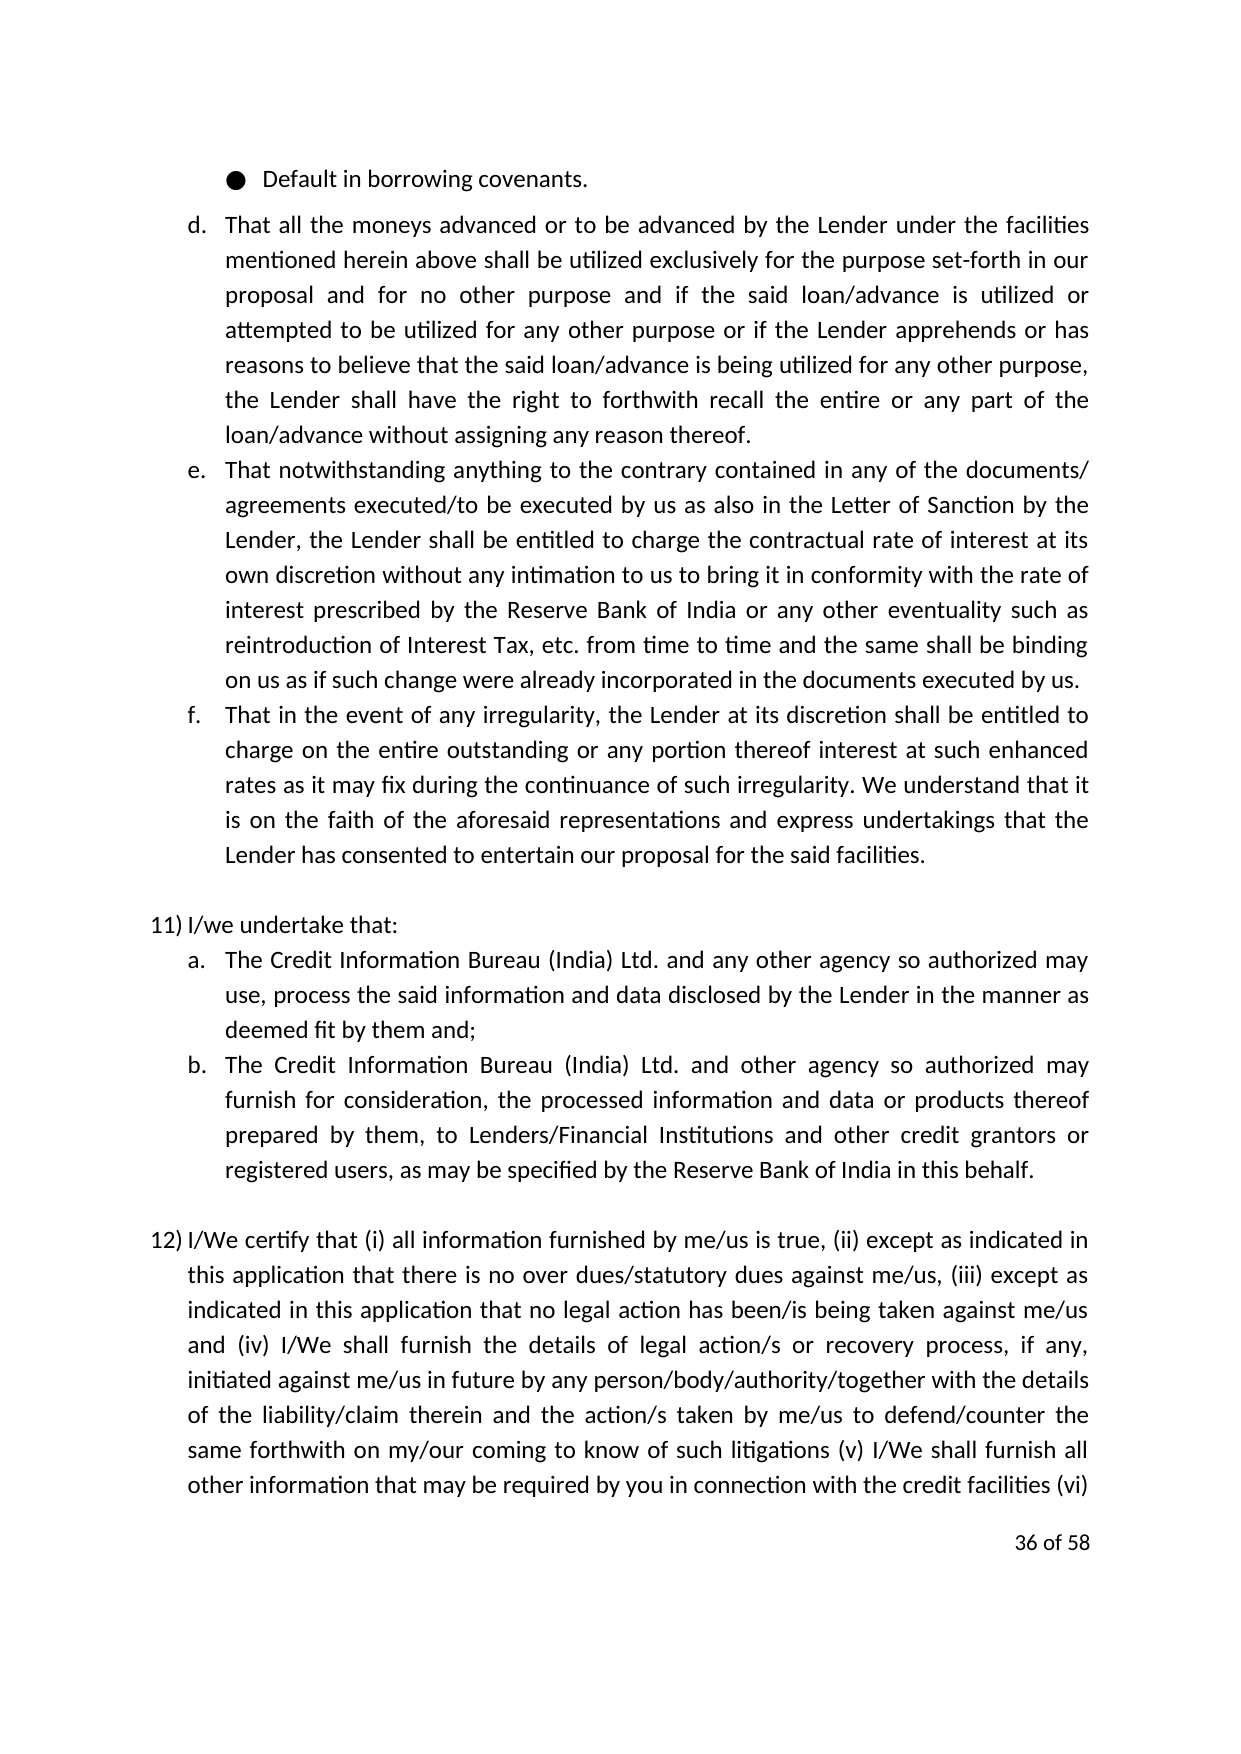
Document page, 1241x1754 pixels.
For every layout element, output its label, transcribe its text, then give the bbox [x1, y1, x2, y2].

list The Credit Information Bureau (India) Ltd. and any other agency so authorized may use, process the said information and data disclosed by the Lender in the manner as deemed fit by them and; [187, 944, 1090, 1044]
list That notwithstanding anything to the contrary contained in any of the documents/ agreements executed/to be executed by us as also in the Letter of Sanction by the Lender, the Lender shall be entitled to charge the contractual rate of interest at its own discretion without any intimation to us to bring it in conformity with the rate of interest prescribed by the Reserve Bank of India or any other eventuality such as reintroduction of Interest Tax, etc. from time to time and the same shall be binding on us as if such change were already incorporated in the documents executed by us. [187, 454, 1090, 694]
list I/we undertake that: [150, 909, 1090, 939]
list That in the event of any irregularity, the Lender at its discretion shall be entitled to charge on the entire outstanding or any portion thereof interest at such enhanced rates as it may fix during the continuance of such irregularity. We understand that it is on the faith of the aforesaid representations and express undertakings that the Lender has consented to entertain our proposal for the said facilities. [187, 699, 1090, 869]
list That all the moneys advanced or to be advanced by the Lender under the facilities mentioned herein above shall be utilized exclusively for the purpose set-forth in our proposal and for no other purpose and if the said loan/advance is utilized or attempted to be utilized for any other purpose or if the Lender apprehends or has reasons to believe that the said loan/advance is being utilized for any other purpose, the Lender shall have the right to forthwith recall the entire or any part of the loan/advance without assigning any reason thereof. [187, 209, 1090, 449]
list The Credit Information Bureau (India) Ltd. and other agency so authorized may furnish for consideration, the processed information and data or products thereof prepared by them, to Lenders/Financial Institutions and other credit grantors or registered users, as may be specified by the Reserve Bank of India in this behalf. [187, 1049, 1090, 1184]
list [150, 1224, 1090, 1499]
list Default in borrowing covenants. [225, 150, 1090, 201]
